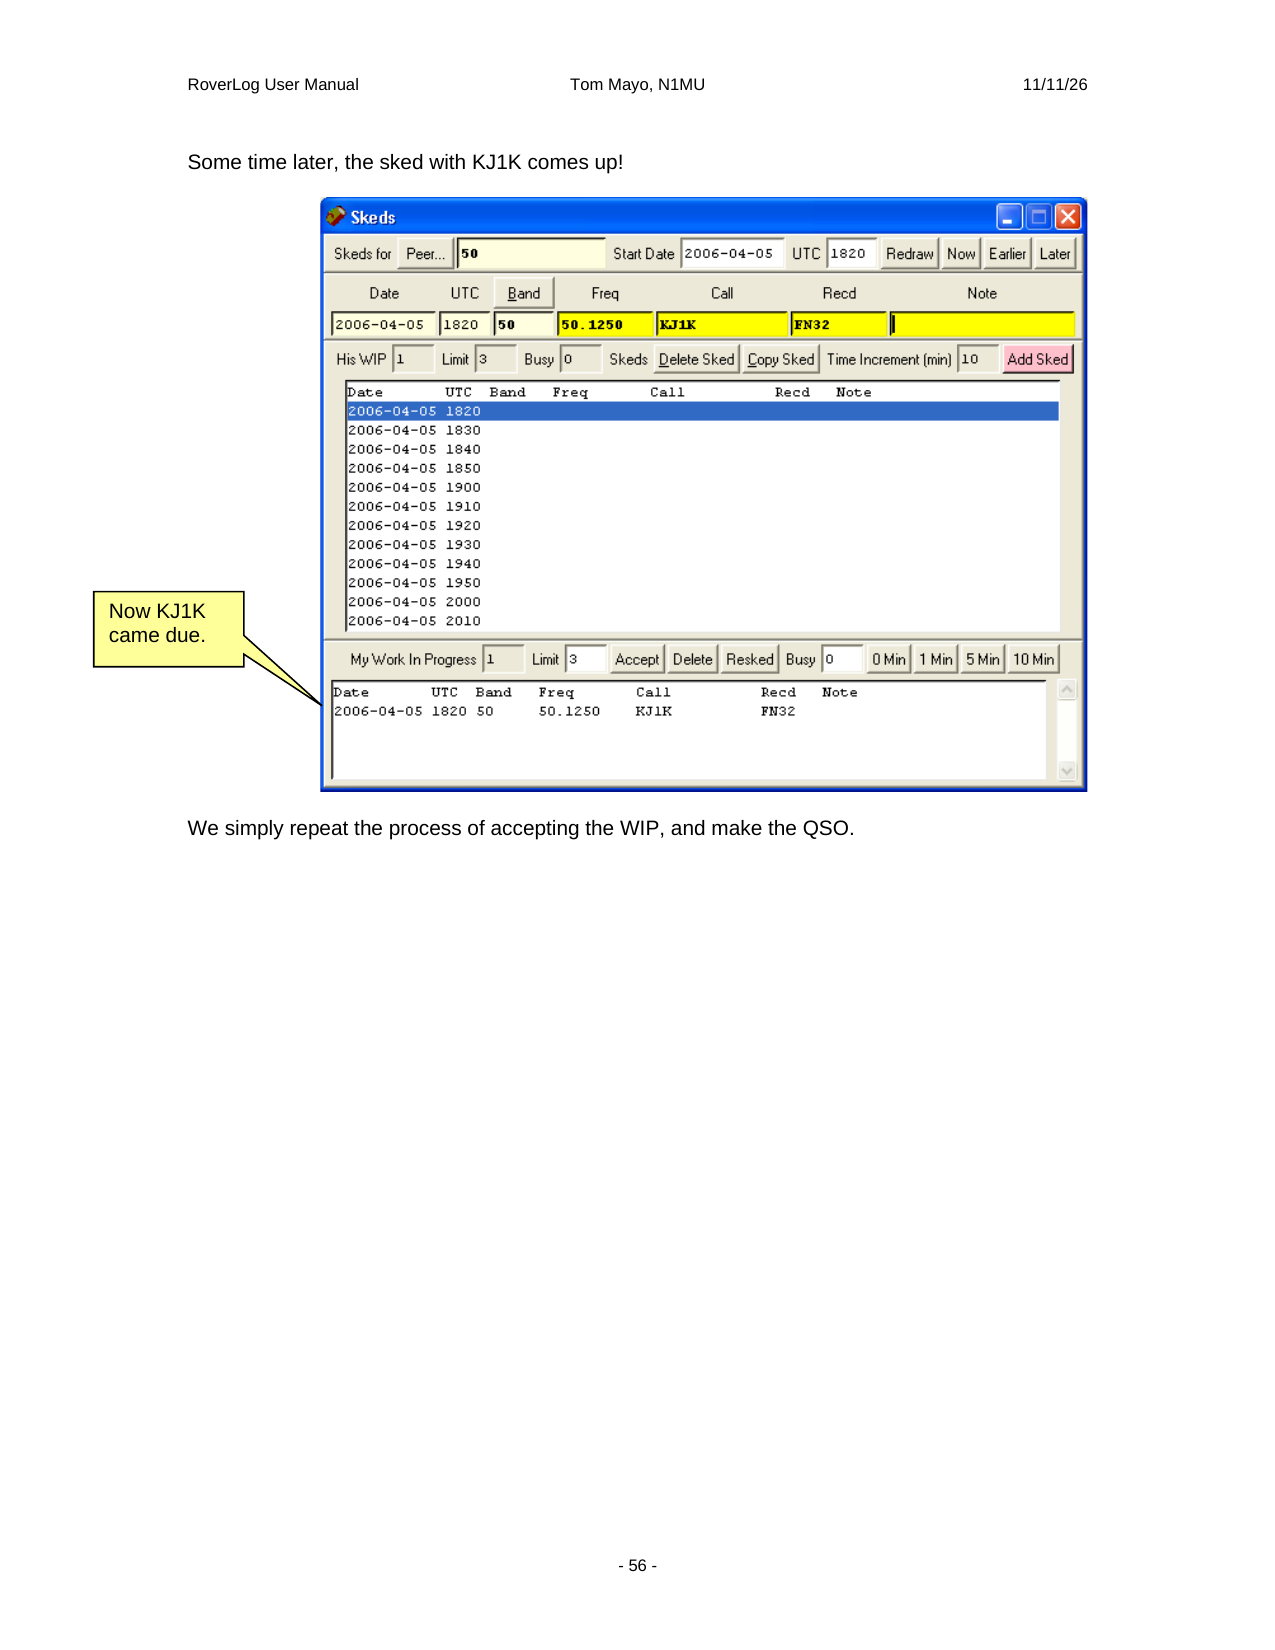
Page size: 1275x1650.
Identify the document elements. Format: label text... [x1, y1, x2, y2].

picture [320, 197, 1088, 792]
text We simply repeat the process of accepting the WIP, and make the QSO. [187, 816, 1087, 839]
text Some time later, the sked with KJ1K comes up! [187, 150, 1087, 174]
